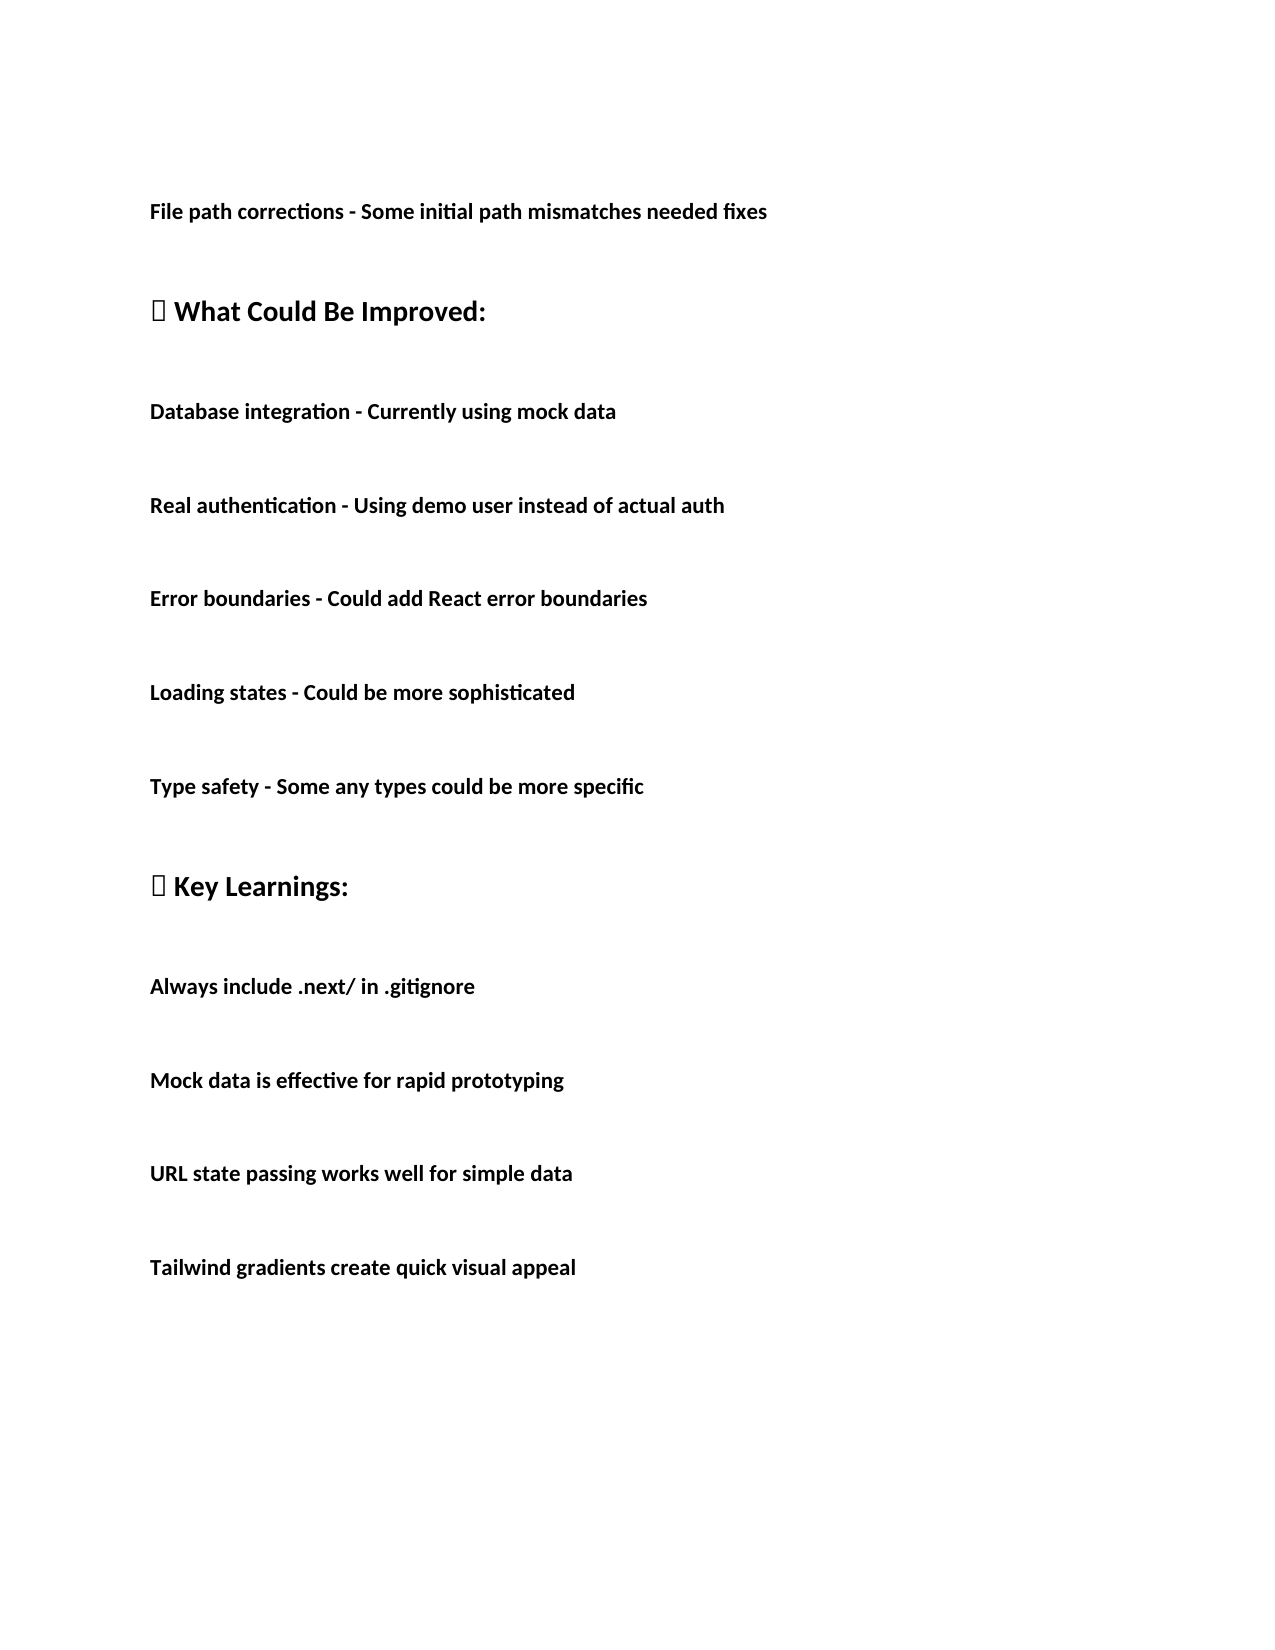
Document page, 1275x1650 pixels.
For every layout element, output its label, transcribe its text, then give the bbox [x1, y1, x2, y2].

text 📝 Key Learnings: [150, 866, 1125, 905]
text Loading states - Could be more sophisticated [150, 678, 1125, 706]
text Tailwind gradients create quick visual appeal [150, 1253, 1125, 1281]
text Database integration - Currently using mock data [150, 397, 1125, 425]
text File path corrections - Some initial path mismatches needed fixes [150, 197, 1125, 225]
text Always include .next/ in .gitignore [150, 972, 1125, 1000]
text Real authentication - Using demo user instead of actual auth [150, 491, 1125, 519]
text Mock data is effective for rapid prototyping [150, 1066, 1125, 1094]
text Type safety - Some any types could be more specific [150, 772, 1125, 800]
text URL state passing works well for simple data [150, 1159, 1125, 1188]
text 🔄 What Could Be Improved: [150, 291, 1125, 330]
text Error boundaries - Could add React error boundaries [150, 584, 1125, 612]
